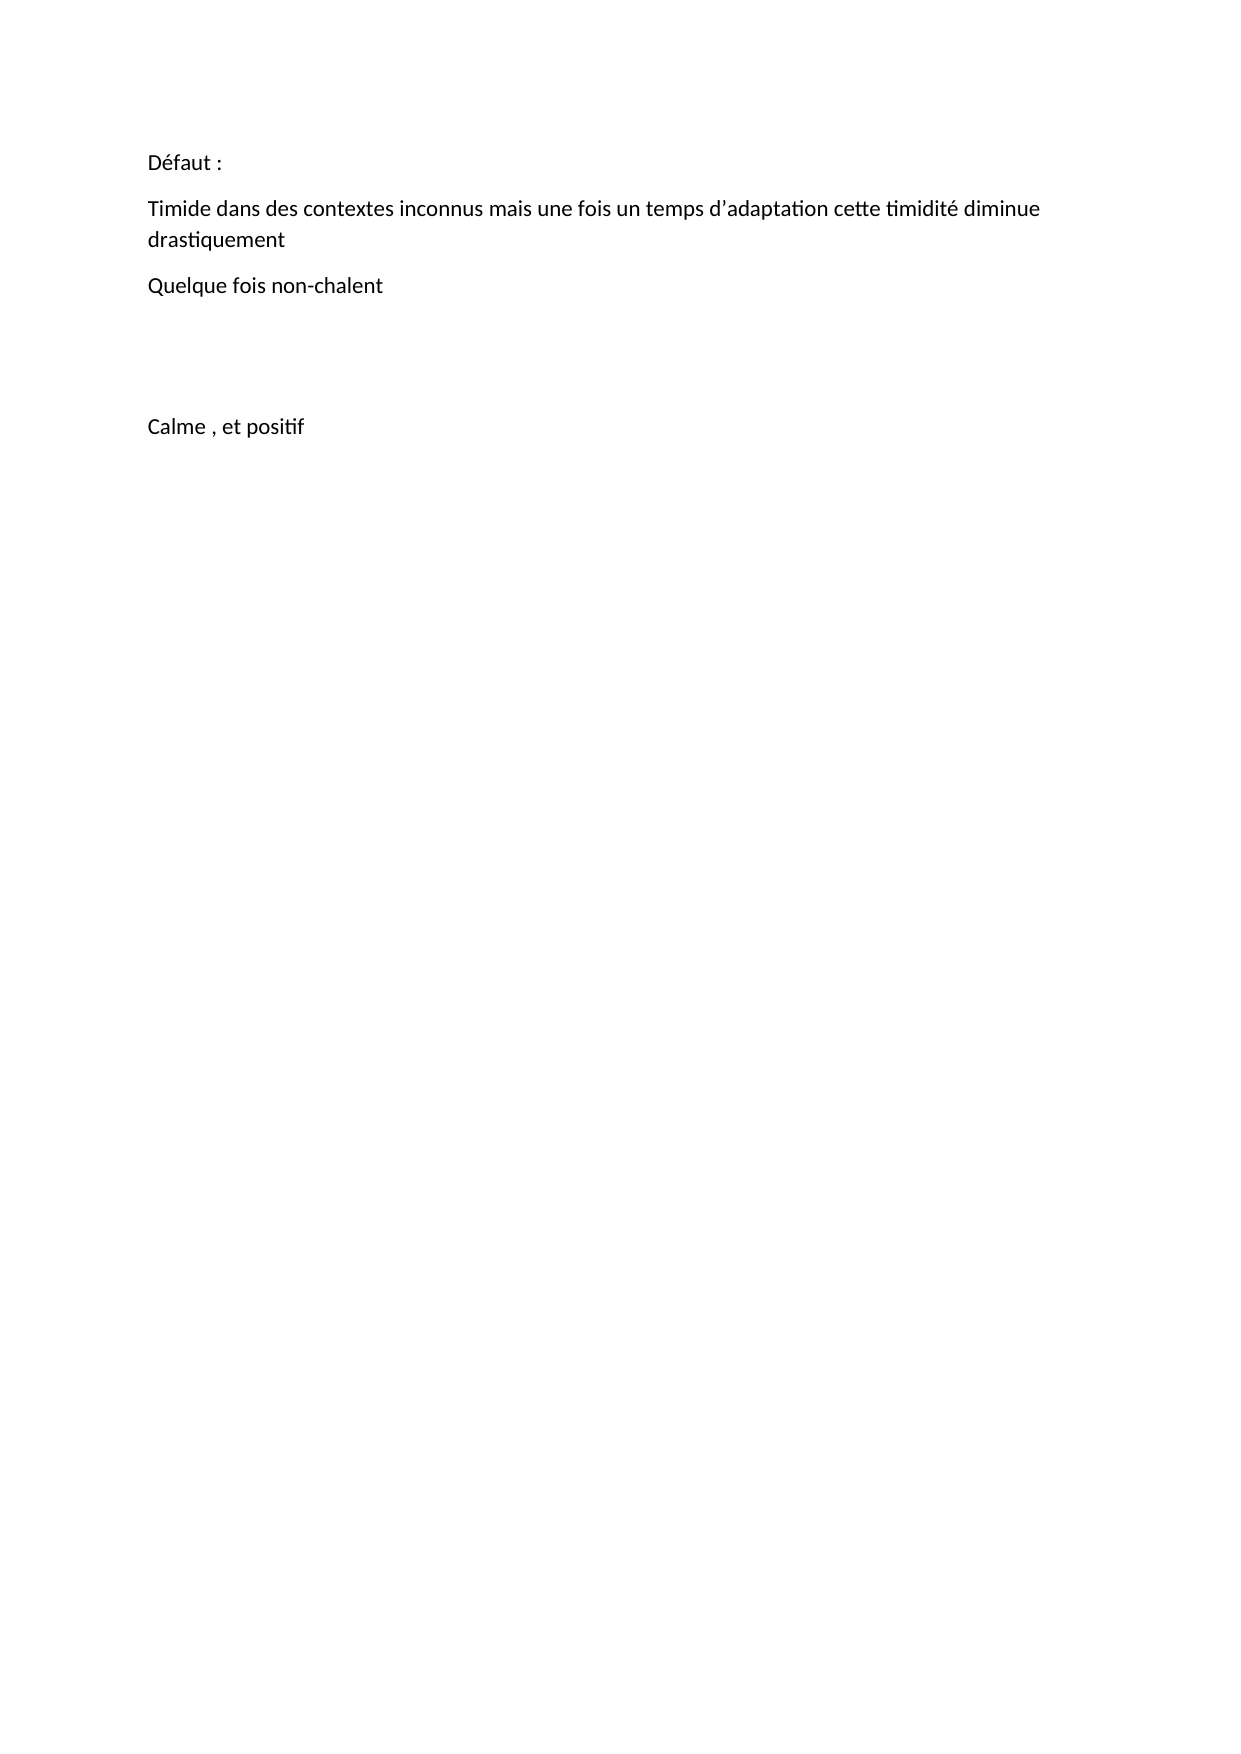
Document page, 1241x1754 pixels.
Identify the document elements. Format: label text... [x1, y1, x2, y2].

text Timide dans des contextes inconnus mais une fois un temps d’adaptation cette timidité diminue drastiquement [148, 194, 1093, 253]
text Défaut : [148, 148, 1093, 176]
text Quelque fois non-chalent [148, 272, 1093, 299]
text Calme , et positif [148, 412, 1093, 470]
